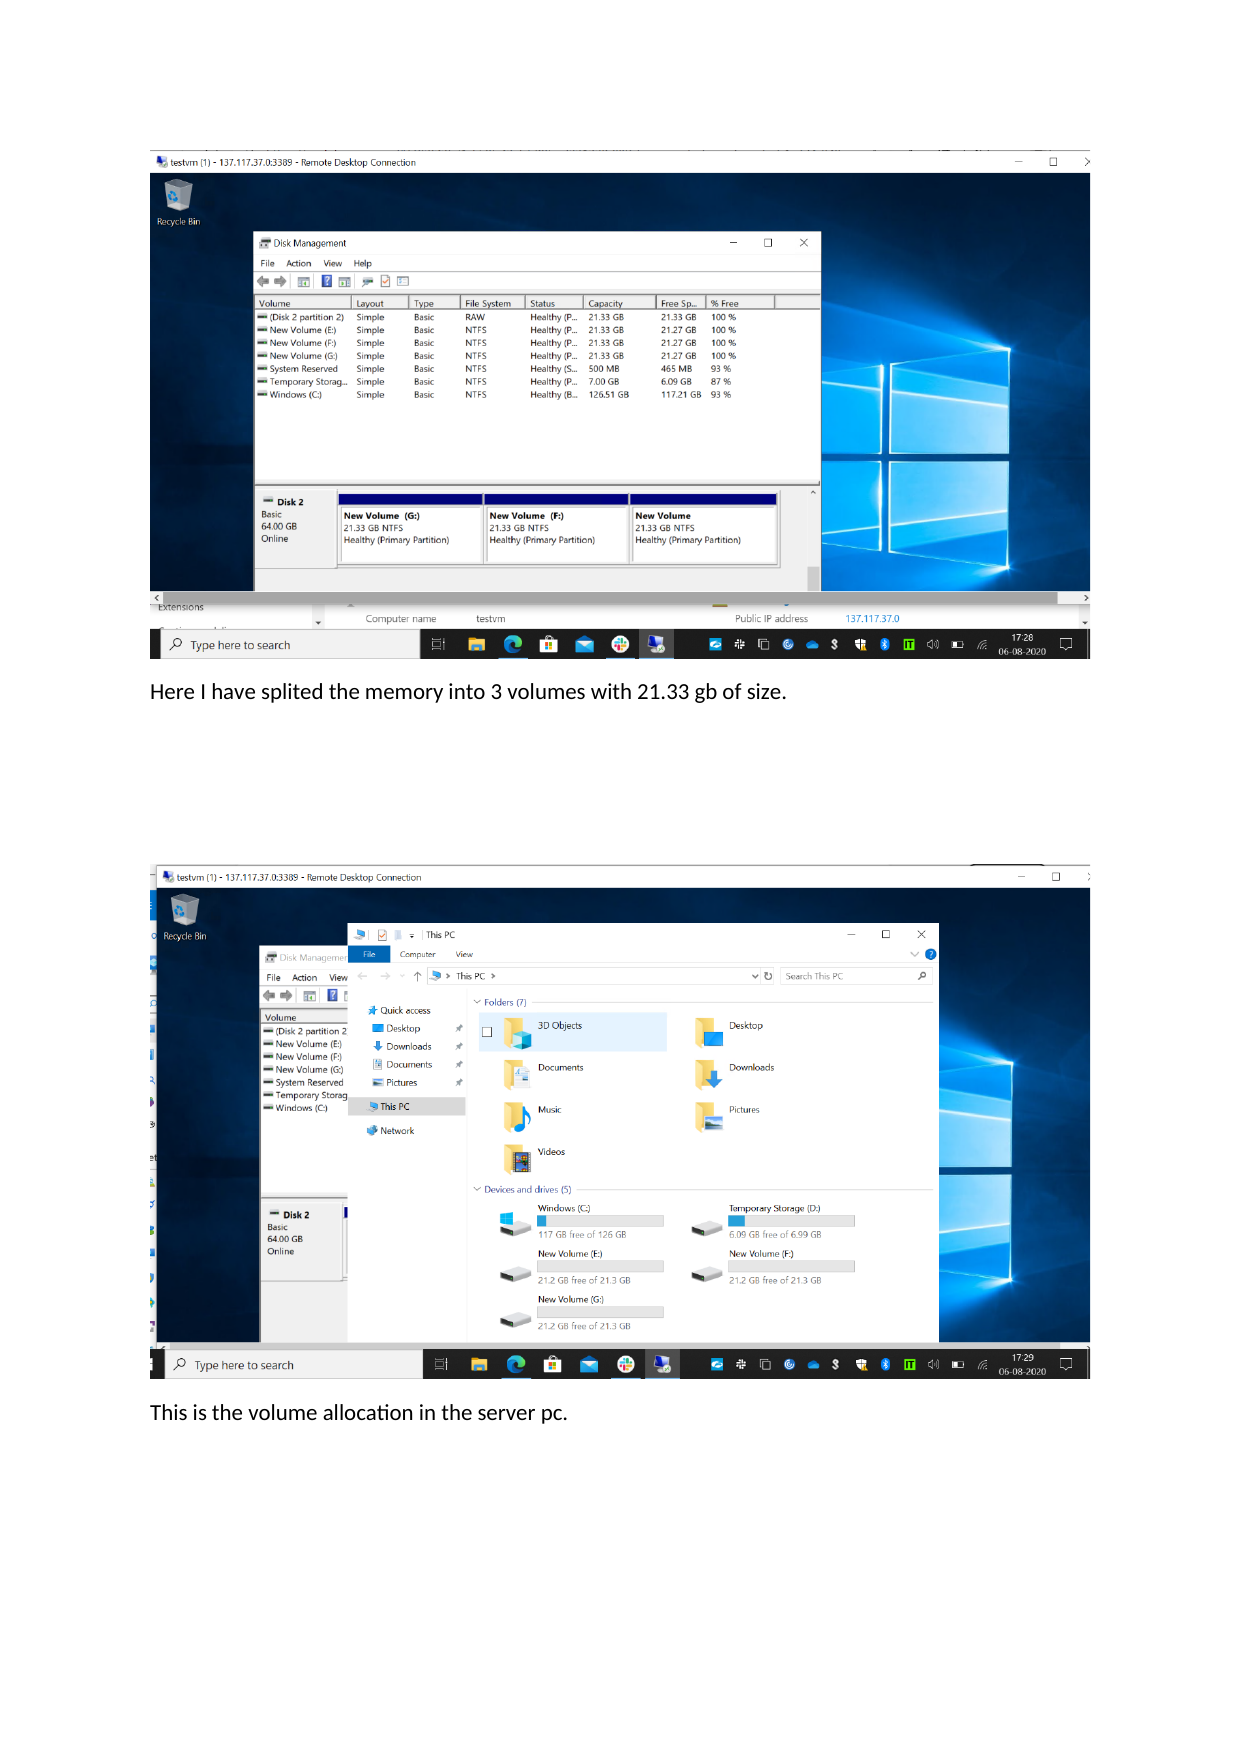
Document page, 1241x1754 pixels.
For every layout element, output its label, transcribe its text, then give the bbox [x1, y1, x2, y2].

picture [150, 864, 1091, 1379]
picture [150, 150, 1091, 659]
text Here I have splited the memory into 3 volumes with 21.33 gb of size. [150, 677, 1090, 705]
text This is the volume allocation in the server pc. [150, 1398, 1090, 1426]
